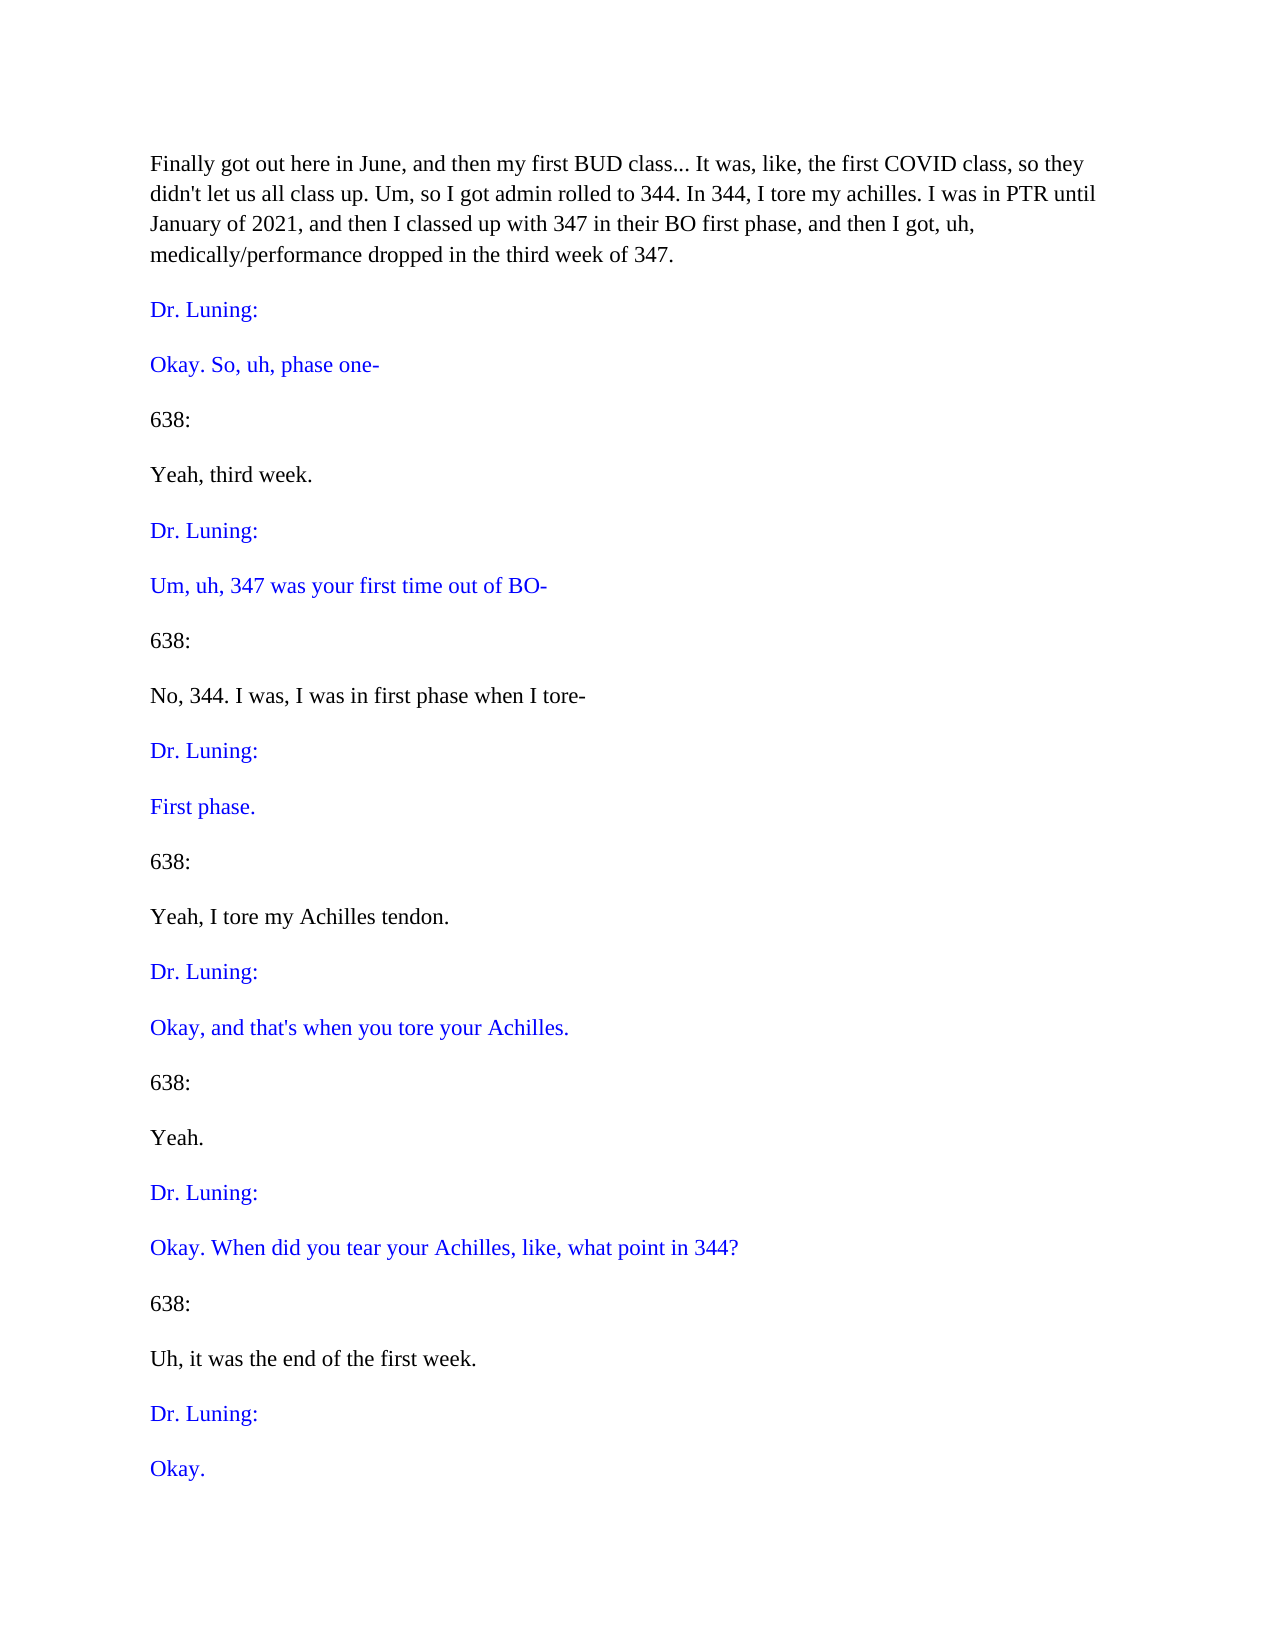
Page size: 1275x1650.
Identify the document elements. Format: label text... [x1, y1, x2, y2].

text Yeah, I tore my Achilles tendon. [150, 903, 1125, 929]
text Yeah, third week. [150, 461, 1125, 488]
text 638: [150, 848, 1125, 874]
text Dr. Luning: [150, 1179, 1125, 1206]
text 638: [150, 1289, 1125, 1316]
text Dr. Luning: [150, 1400, 1125, 1426]
text Dr. Luning: [150, 958, 1125, 985]
text Okay, and that's when you tore your Achilles. [150, 1013, 1125, 1040]
text Dr. Luning: [150, 517, 1125, 543]
text Okay. When did you tear your Achilles, like, what point in 344? [150, 1234, 1125, 1261]
text Um, uh, 347 was your first time out of BO- [150, 572, 1125, 598]
text First phase. [150, 793, 1125, 819]
text Okay. So, uh, phase one- [150, 351, 1125, 377]
text No, 344. I was, I was in first phase when I tore- [150, 682, 1125, 709]
text Dr. Luning: [150, 737, 1125, 764]
text Finally got out here in June, and then my first BUD class... It was, like, the first COVID class, so they didn't let us all class up. Um, so I got admin rolled to 344. In 344, I tore my achilles. I was in PTR until January of 2021, and then I classed up with 347 in their BO first phase, and then I got, uh, medically/performance dropped in the third week of 347. [150, 150, 1125, 267]
text Uh, it was the end of the first week. [150, 1345, 1125, 1371]
text Dr. Luning: [150, 296, 1125, 322]
text 638: [150, 1069, 1125, 1095]
text 638: [150, 627, 1125, 653]
text Okay. [150, 1455, 1125, 1482]
text Yeah. [150, 1124, 1125, 1150]
text 638: [150, 406, 1125, 433]
